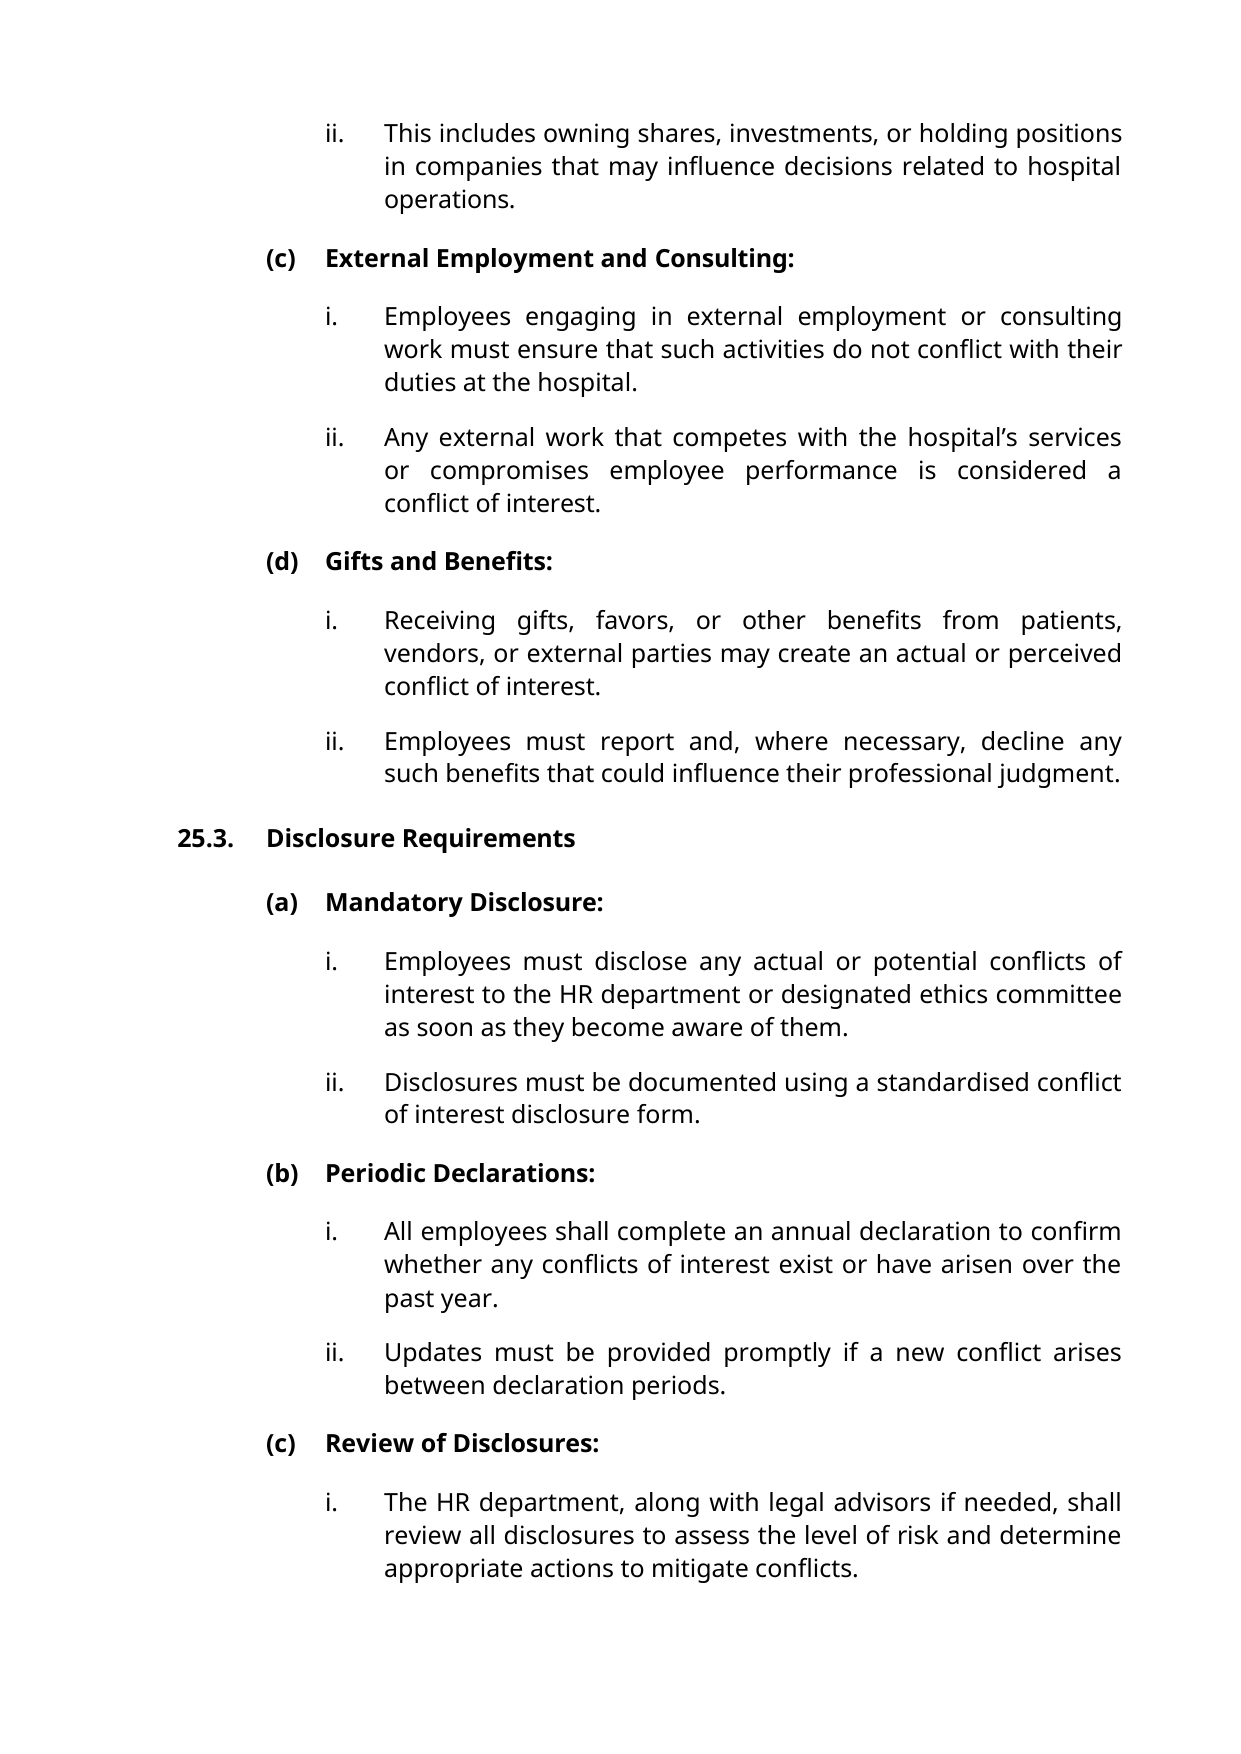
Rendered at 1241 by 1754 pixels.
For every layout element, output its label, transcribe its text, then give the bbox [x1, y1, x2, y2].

list Updates must be provided promptly if a new conflict arises between declaration periods. [325, 1335, 1122, 1402]
list Employees engaging in external employment or consulting work must ensure that such activities do not conflict with their duties at the hospital. [325, 299, 1122, 399]
subtitle Periodic Declarations: [266, 1155, 1137, 1189]
list Mandatory Disclosure: [266, 885, 1137, 919]
subtitle Disclosure Requirements [177, 821, 1137, 854]
list Employees must disclose any actual or potential conflicts of interest to the HR department or designated ethics committee as soon as they become aware of them. [325, 944, 1122, 1044]
list All employees shall complete an annual declaration to confirm whether any conflicts of interest exist or have arisen over the past year. [325, 1214, 1122, 1314]
subtitle External Employment and Consulting: [266, 240, 1137, 274]
list Employees must report and, where necessary, decline any such benefits that could influence their professional judgment. [325, 723, 1122, 790]
list Any external work that competes with the hospital’s services or compromises employee performance is considered a conflict of interest. [325, 419, 1122, 520]
subtitle Review of Disclosures: [266, 1426, 1137, 1460]
list The HR department, along with legal advisors if needed, shall review all disclosures to assess the level of risk and determine appropriate actions to mitigate conflicts. [325, 1484, 1122, 1585]
list Disclosures must be documented using a standardised conflict of interest disclosure form. [325, 1064, 1122, 1131]
subtitle Gifts and Benefits: [266, 544, 1137, 578]
list This includes owning shares, investments, or holding positions in companies that may influence decisions related to hospital operations. [325, 116, 1122, 216]
list Receiving gifts, favors, or other benefits from patients, vendors, or external parties may create an actual or perceived conflict of interest. [325, 603, 1123, 703]
